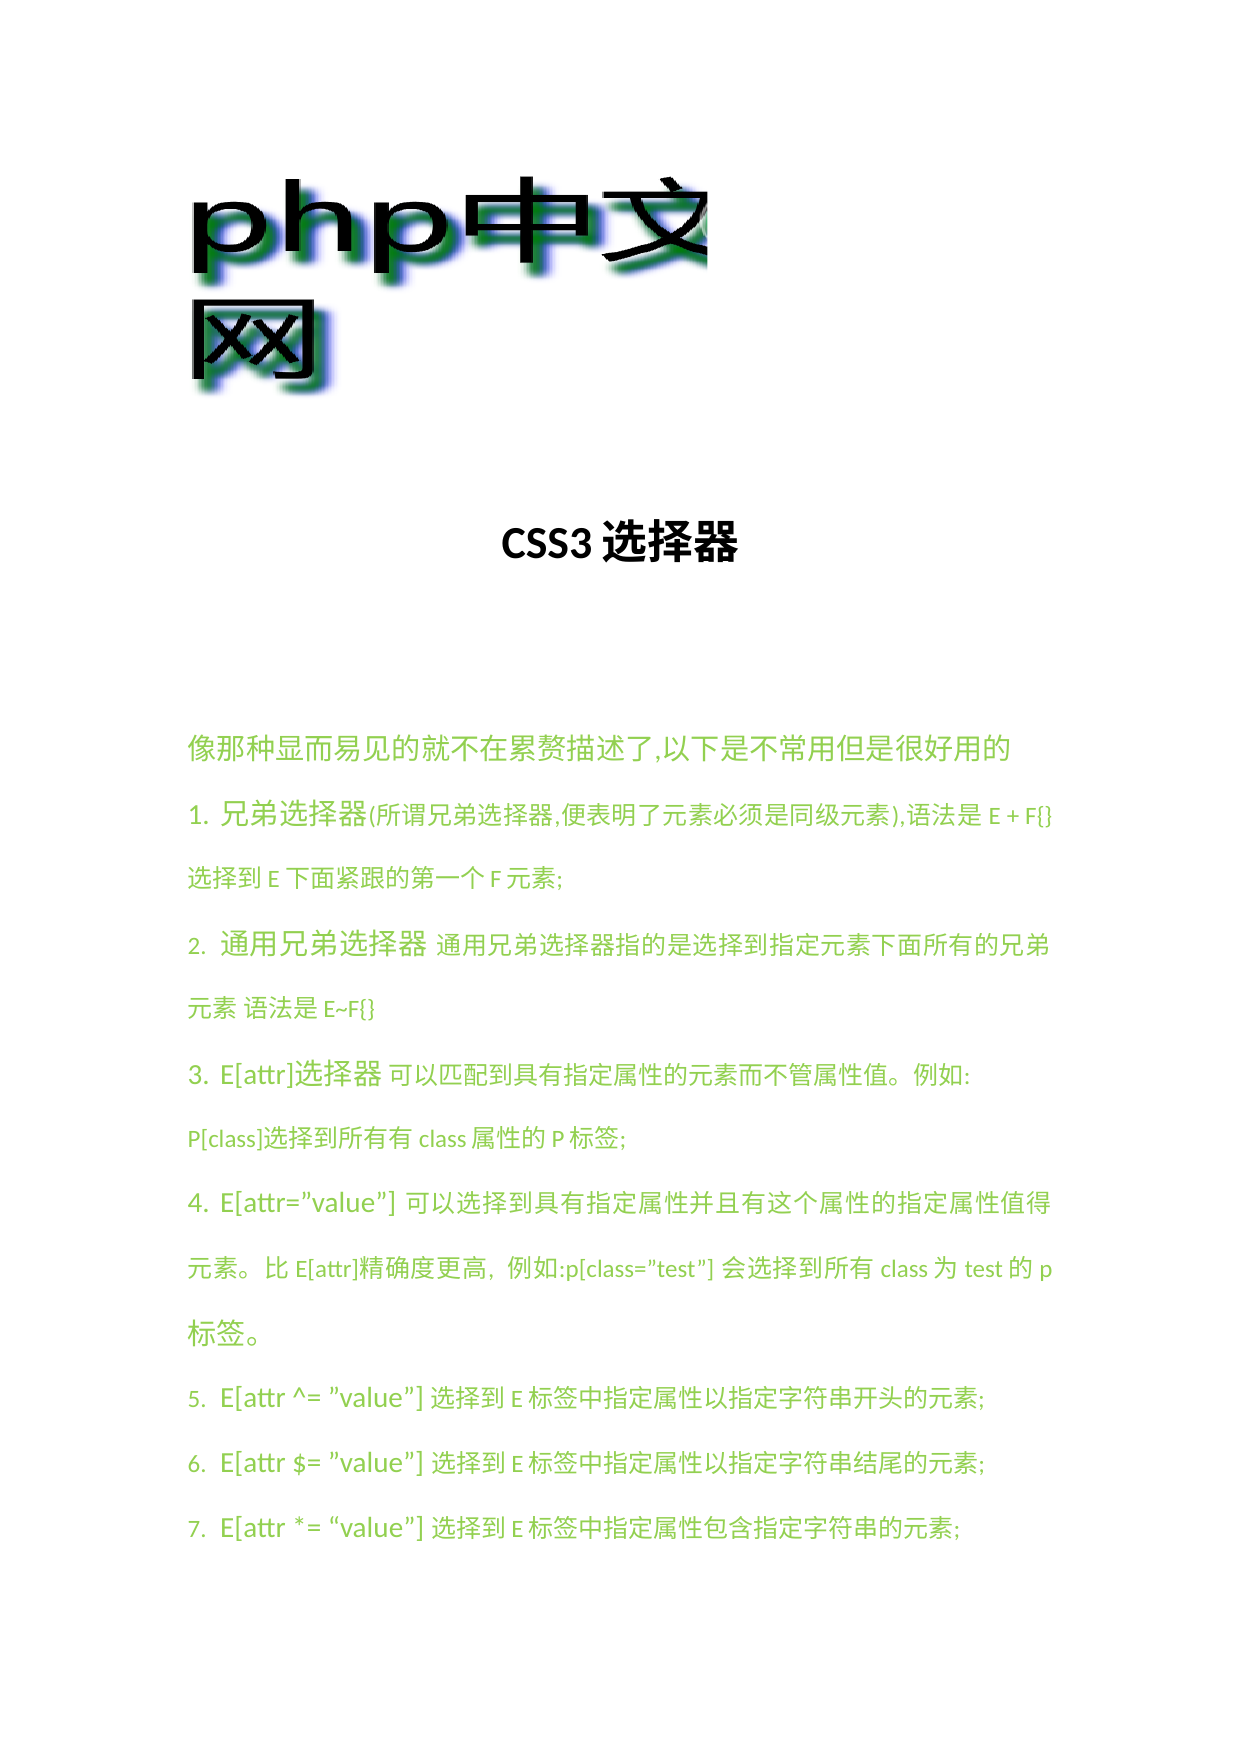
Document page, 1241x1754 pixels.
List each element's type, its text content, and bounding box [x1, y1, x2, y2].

list P[class]选择到所有有class属性的P标签; [187, 1104, 1053, 1169]
text 像那种显而易见的就不在累赘描述了,以下是不常用但是很好用的 [187, 714, 1053, 779]
list E[attr *= “value”] 选择到E标签中指定属性包含指定字符串的元素; [187, 1494, 1053, 1559]
list 兄弟选择器(所谓兄弟选择器,便表明了元素必须是同级元素),语法是 E + F{} 选择到E下面紧跟的第一个F元素; [187, 779, 1053, 909]
list 通用兄弟选择器 通用兄弟选择器指的是选择到指定元素下面所有的兄弟元素 语法是E~F{} [187, 909, 1053, 1039]
subtitle CSS3选择器 [187, 490, 1053, 587]
list E[attr $= ”value”] 选择到E标签中指定属性以指定字符串结尾的元素; [187, 1429, 1053, 1494]
list E[attr ^= ”value”] 选择到E标签中指定属性以指定字符串开头的元素; [187, 1364, 1053, 1429]
list E[attr=”value”] 可以选择到具有指定属性并且有这个属性的指定属性值得元素。比E[attr]精确度更高, 例如:p[class=”test”] 会选择到所有class为test的p标签。 [187, 1169, 1053, 1364]
picture [187, 162, 708, 437]
list E[attr]选择器 可以匹配到具有指定属性的元素而不管属性值。例如: [187, 1039, 1053, 1104]
